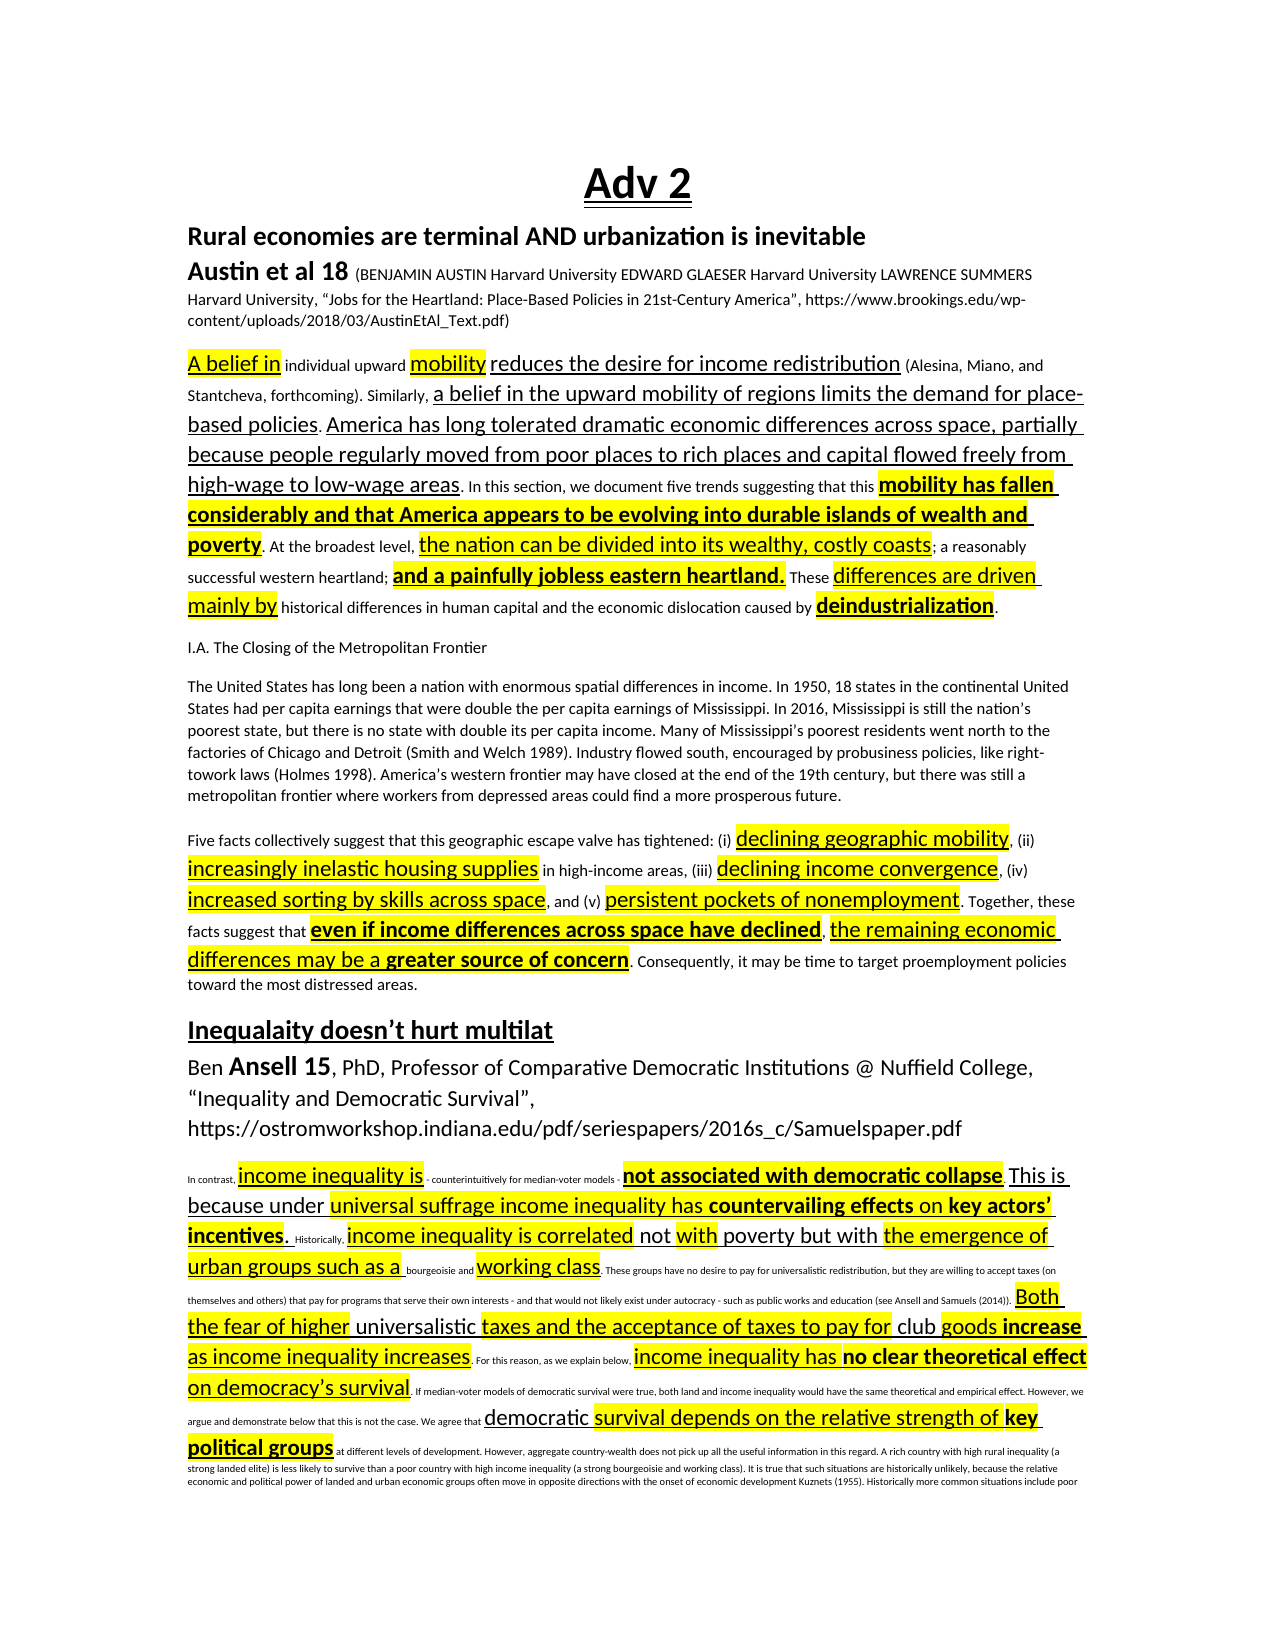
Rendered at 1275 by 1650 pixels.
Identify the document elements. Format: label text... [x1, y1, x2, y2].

text Austin et al 18 (BENJAMIN AUSTIN Harvard University EDWARD GLAESER Harvard University LAWRENCE SUMMERS Harvard University, “Jobs for the Heartland: Place-Based Policies in 21st-Century America”, https://www.brookings.edu/wp-content/uploads/2018/03/AustinEtAl_Text.pdf) [187, 254, 1087, 331]
text I.A. The Closing of the Metropolitan Frontier [187, 638, 1087, 658]
text Ben Ansell 15, PhD, Professor of Comparative Democratic Institutions @ Nuffield College, “Inequality and Democratic Survival”, https://ostromworkshop.indiana.edu/pdf/seriespapers/2016s_c/Samuelspaper.pdf [187, 1049, 1087, 1142]
subtitle Rural economies are terminal AND urbanization is inevitable [187, 219, 1087, 252]
text A belief in individual upward mobility reduces the desire for income redistribution (Alesina, Miano, and Stantcheva, forthcoming). Similarly, a belief in the upward mobility of regions limits the demand for place-based policies. America has long tolerated dramatic economic differences across space, partially because people regularly moved from poor places to rich places and capital flowed freely from high-wage to low-wage areas. In this section, we document five trends suggesting that this mobility has fallen considerably and that America appears to be evolving into durable islands of wealth and poverty. At the broadest level, the nation can be divided into its wealthy, costly coasts; a reasonably successful western heartland; and a painfully jobless eastern heartland. These differences are driven mainly by historical differences in human capital and the economic dislocation caused by deindustrialization. [187, 349, 1087, 619]
subtitle Inequalaity doesn’t hurt multilat [187, 1013, 1087, 1046]
text The United States has long been a nation with enormous spatial differences in income. In 1950, 18 states in the continental United States had per capita earnings that were double the per capita earnings of Mississippi. In 2016, Mississippi is still the nation’s poorest state, but there is no state with double its per capita income. Many of Mississippi’s poorest residents went north to the factories of Chicago and Detroit (Smith and Welch 1989). Industry flowed south, encouraged by probusiness policies, like right-towork laws (Holmes 1998). America’s western frontier may have closed at the end of the 19th century, but there was still a metropolitan frontier where workers from depressed areas could find a more prosperous future. [187, 676, 1087, 806]
text Five facts collectively suggest that this geographic escape valve has tightened: (i) declining geographic mobility, (ii) increasingly inelastic housing supplies in high-income areas, (iii) declining income convergence, (iv) increased sorting by skills across space, and (v) persistent pockets of nonemployment. Together, these facts suggest that even if income differences across space have declined, the remaining economic differences may be a greater source of concern. Consequently, it may be time to target proemployment policies toward the most distressed areas. [187, 824, 1087, 995]
subtitle Adv 2 [187, 154, 1087, 210]
